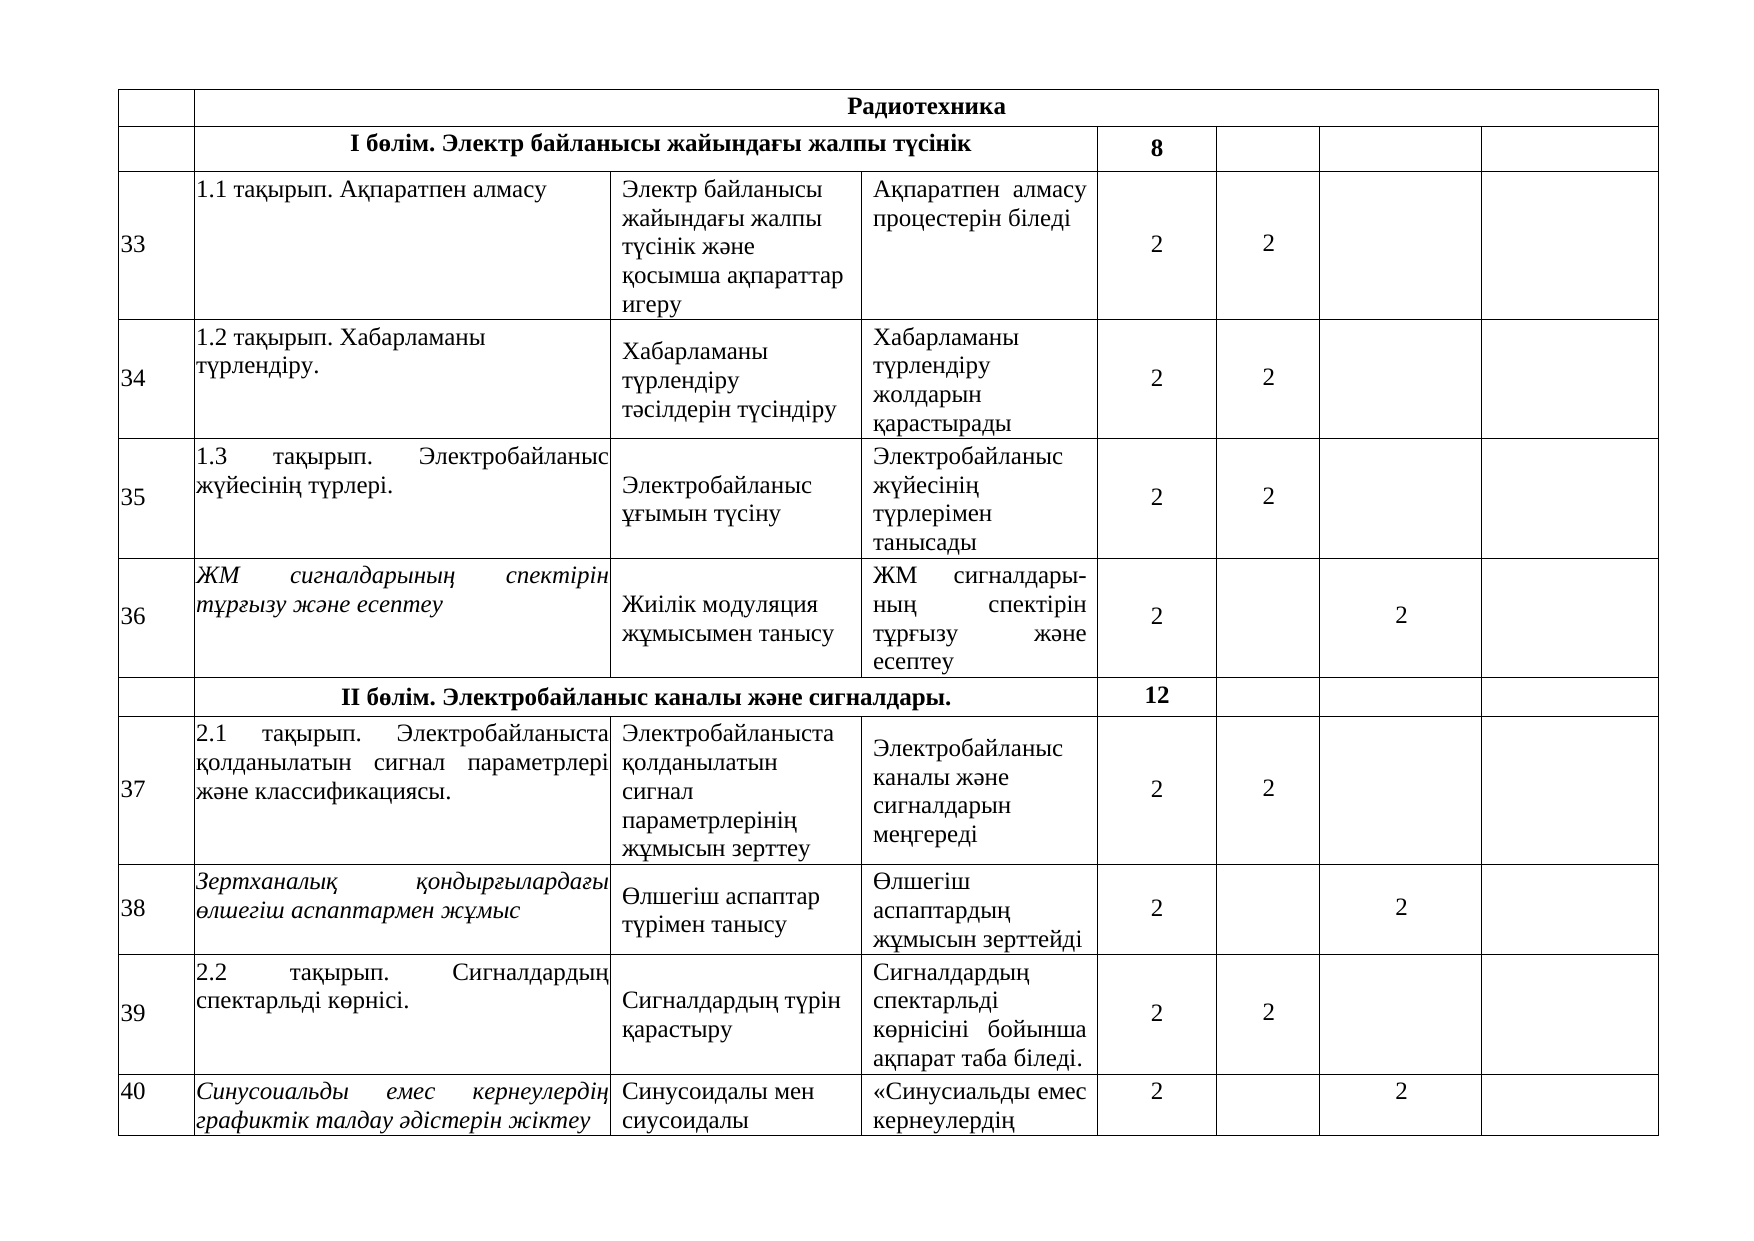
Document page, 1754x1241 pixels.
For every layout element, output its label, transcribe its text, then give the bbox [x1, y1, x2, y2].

table_cell 2 [1098, 717, 1216, 864]
table_cell [119, 90, 194, 126]
table_cell 8 [1098, 127, 1216, 171]
table_cell 34 [119, 320, 194, 438]
table_cell [1217, 1075, 1319, 1135]
table_cell [1320, 439, 1481, 557]
table_cell 2 [1098, 1075, 1216, 1135]
table_cell Зертханалық қондырғылардағы өлшегіш аспаптармен жұмыс [195, 865, 610, 954]
table_cell [1482, 172, 1658, 319]
table_cell Радиотехника [195, 90, 1658, 126]
table_cell Өлшегіш аспаптардың жұмысын зерттейді [862, 865, 1097, 954]
table_cell 2 [1217, 320, 1319, 438]
table_cell Сигналдардың спектарльді көрнісіні бойынша ақпарат таба біледі. [862, 955, 1097, 1073]
table_cell 40 [119, 1075, 194, 1135]
table_cell [1482, 678, 1658, 716]
table_cell [1482, 1075, 1658, 1135]
table_cell [119, 678, 194, 716]
table_cell Электробайланыс ұғымын түсіну [611, 439, 861, 557]
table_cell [862, 1075, 1097, 1135]
table_cell [1320, 320, 1481, 438]
table_cell [1482, 717, 1658, 864]
table_cell [1217, 559, 1319, 677]
table_cell [1320, 955, 1481, 1073]
table_cell Электр байланысы жайындағы жалпы түсінік және қосымша ақпараттар игеру [611, 172, 861, 319]
table_cell 2 [1098, 559, 1216, 677]
table_cell [1482, 320, 1658, 438]
table_cell [1217, 865, 1319, 954]
table_cell [119, 127, 194, 171]
table_cell [1482, 127, 1658, 171]
table_cell ЖМ сигналдары-ның спектірін тұрғызу және есептеу [862, 559, 1097, 677]
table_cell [195, 1075, 610, 1135]
table_cell ЖМ сигналдарының спектірін тұрғызу және есептеу [195, 559, 610, 677]
table_cell Ақпаратпен алмасу процестерін біледі [862, 172, 1097, 319]
table_cell Жиілік модуляция жұмысымен танысу [611, 559, 861, 677]
table_cell Хабарламаны түрлендіру тәсілдерін түсіндіру [611, 320, 861, 438]
table_cell Электробайланыста қолданылатын сигнал параметрлерінің жұмысын зерттеу [611, 717, 861, 864]
table_cell [1320, 717, 1481, 864]
table_cell 38 [119, 865, 194, 954]
table_cell 39 [119, 955, 194, 1073]
table_cell [1320, 172, 1481, 319]
table_cell Электробайланыс каналы және сигналдарын меңгереді [862, 717, 1097, 864]
table_cell 2 [1098, 172, 1216, 319]
table_cell Хабарламаны түрлендіру жолдарын қарастырады [862, 320, 1097, 438]
table_cell [1217, 678, 1319, 716]
table_cell [1320, 127, 1481, 171]
table_cell [1482, 439, 1658, 557]
table_cell Электробайланыс жүйесінің түрлерімен танысады [862, 439, 1097, 557]
table_cell 2 [1320, 865, 1481, 954]
table_cell 12 [1098, 678, 1216, 716]
table_cell 2 [1217, 439, 1319, 557]
table_cell 2 [1320, 559, 1481, 677]
table_cell 2 [1320, 1075, 1481, 1135]
table_cell [1482, 865, 1658, 954]
table_cell 37 [119, 717, 194, 864]
table_cell 1.2 тақырып. Хабарламаны түрлендіру. [195, 320, 610, 438]
table_cell 36 [119, 559, 194, 677]
table_cell 2 [1098, 955, 1216, 1073]
table_cell 2 [1098, 439, 1216, 557]
table_cell 35 [119, 439, 194, 557]
table_cell 2 [1217, 172, 1319, 319]
table_cell 1.3 тақырып. Электробайланыс жүйесінің түрлері. [195, 439, 610, 557]
table_cell 2.1 тақырып. Электробайланыста қолданылатын сигнал параметрлері және классификациясы. [195, 717, 610, 864]
table_cell [1320, 678, 1481, 716]
table_cell 2 [1098, 865, 1216, 954]
table_cell [1217, 127, 1319, 171]
table_cell 2 [1217, 955, 1319, 1073]
table_cell Өлшегіш аспаптар түрімен танысу [611, 865, 861, 954]
table_cell 2 [1098, 320, 1216, 438]
table_cell 33 [119, 172, 194, 319]
table_cell Сигналдардың түрін қарастыру [611, 955, 861, 1073]
table_cell 1.1 тақырып. Ақпаратпен алмасу [195, 172, 610, 319]
table_cell [1482, 955, 1658, 1073]
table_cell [611, 1075, 861, 1135]
table_cell ІІ бөлім. Электробайланыс каналы және сигналдары. [195, 678, 1097, 716]
table_cell 2 [1217, 717, 1319, 864]
table_cell 2.2 тақырып. Сигналдардың спектарльді көрнісі. [195, 955, 610, 1073]
table_cell [1482, 559, 1658, 677]
table_cell І бөлім. Электр байланысы жайындағы жалпы түсінік [195, 127, 1097, 171]
